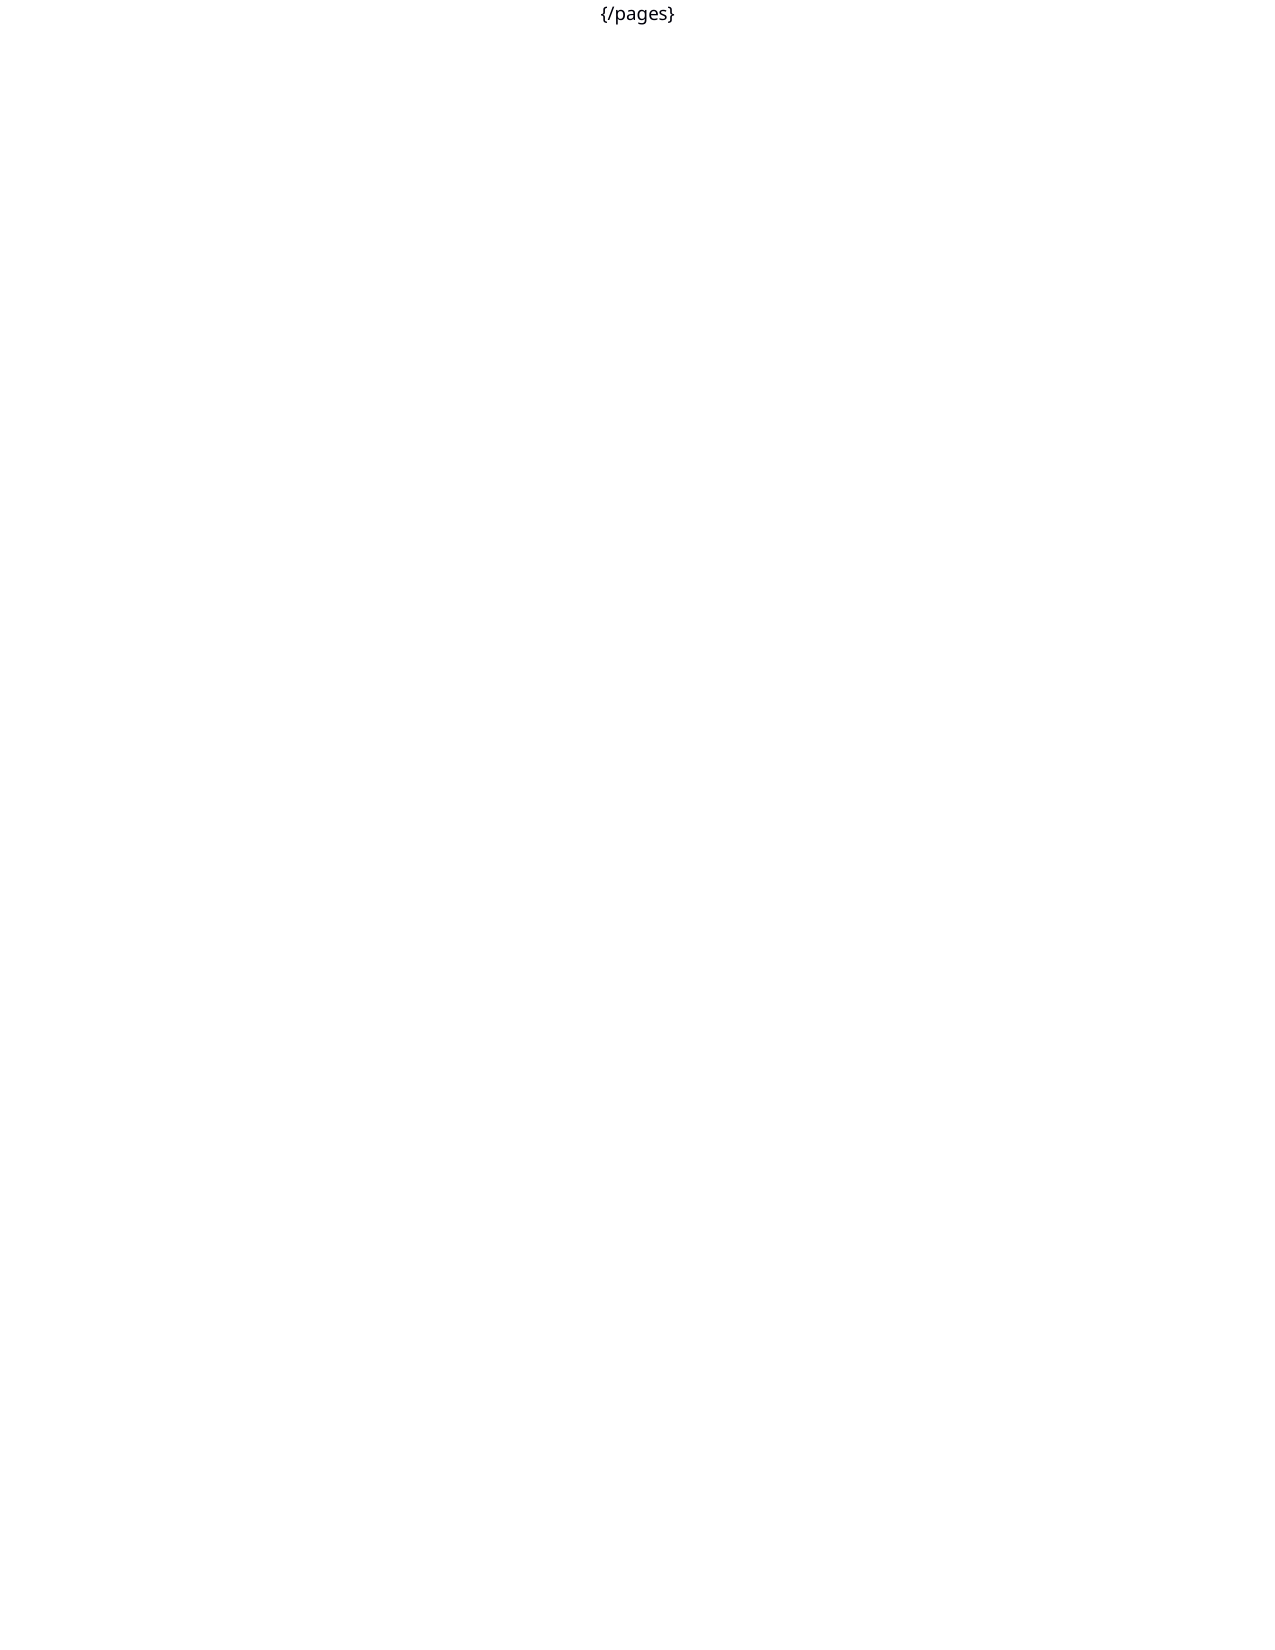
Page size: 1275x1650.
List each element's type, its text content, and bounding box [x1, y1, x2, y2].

text {/pages} [75, 0, 1200, 26]
